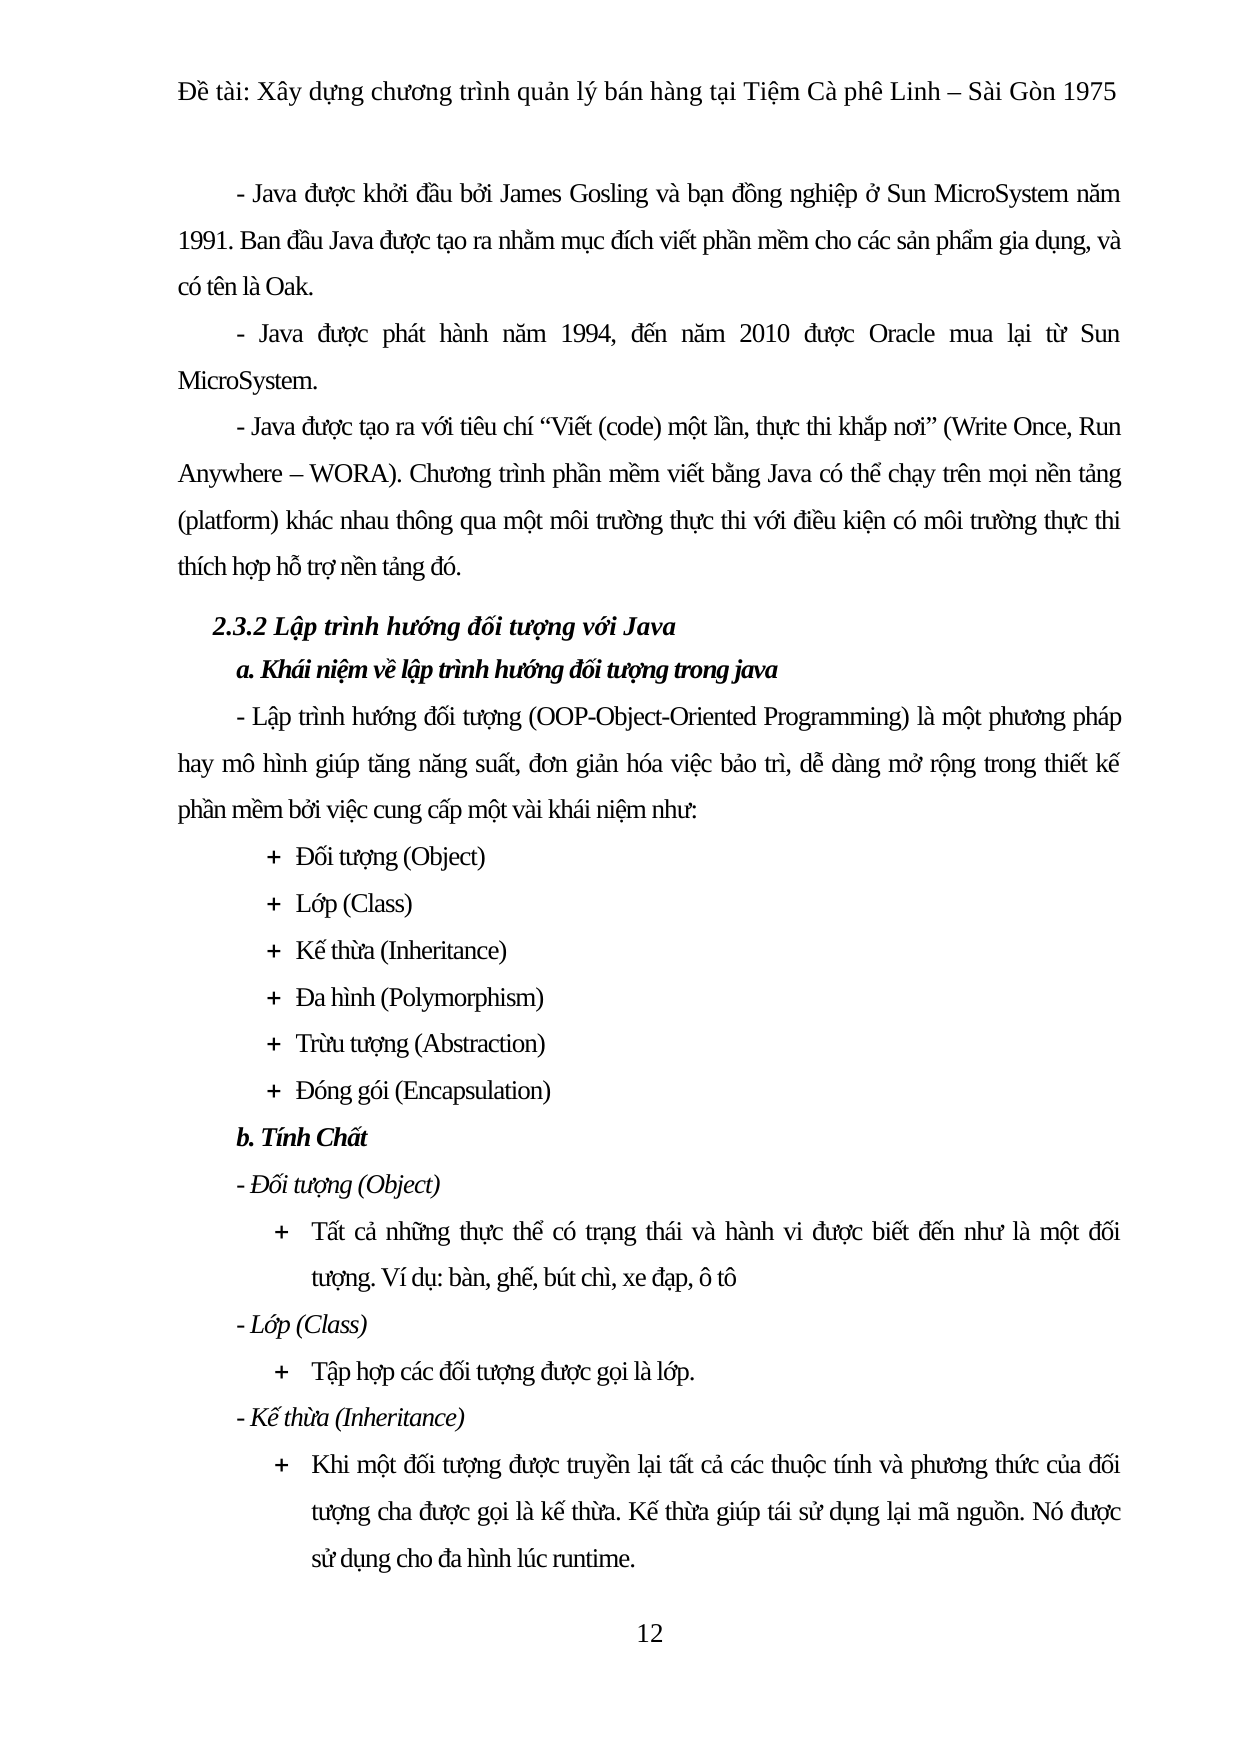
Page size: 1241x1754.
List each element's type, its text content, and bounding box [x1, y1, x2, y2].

list Kế thừa (Inheritance) [266, 934, 1122, 965]
text - Java được khởi đầu bởi James Gosling và bạn đồng nghiệp ở Sun MicroSystem năm 1991. Ban đầu Java được tạo ra nhằm mục đích viết phần mềm cho các sản phẩm gia dụng, và có tên là Oak. [177, 177, 1122, 302]
text - Lập trình hướng đối tượng (OOP-Object-Oriented Programming) là một phương pháp hay mô hình giúp tăng năng suất, đơn giản hóa việc bảo trì, dễ dàng mở rộng trong thiết kế phần mềm bởi việc cung cấp một vài khái niệm như: [177, 700, 1122, 824]
text - Lớp (Class) [177, 1308, 1122, 1339]
list Đa hình (Polymorphism) [266, 981, 1122, 1012]
text - Đối tượng (Object) [177, 1168, 1122, 1199]
list Khi một đối tượng được truyền lại tất cả các thuộc tính và phương thức của đối tượng cha được gọi là kế thừa. Kế thừa giúp tái sử dụng lại mã nguồn. Nó được sử dụng cho đa hình lúc runtime. [274, 1448, 1122, 1573]
list Đóng gói (Encapsulation) [266, 1074, 1122, 1106]
list Lớp (Class) [266, 887, 1122, 918]
list Trừu tượng (Abstraction) [266, 1027, 1122, 1059]
list Tập hợp các đối tượng được gọi là lớp. [274, 1355, 1122, 1386]
text b. Tính Chất [177, 1121, 1122, 1152]
text - Java được tạo ra với tiêu chí “Viết (code) một lần, thực thi khắp nơi” (Write Once, Run Anywhere – WORA). Chương trình phần mềm viết bằng Java có thể chạy trên mọi nền tảng (platform) khác nhau thông qua một môi trường thực thi với điều kiện có môi trường thực thi thích hợp hỗ trợ nền tảng đó. [177, 411, 1122, 582]
text - Kế thừa (Inheritance) [177, 1402, 1122, 1433]
list Đối tượng (Object) [266, 840, 1122, 871]
subtitle 2.3.2 Lập trình hướng đối tượng với Java [177, 610, 1122, 641]
list Tất cả những thực thể có trạng thái và hành vi được biết đến như là một đối tượng. Ví dụ: bàn, ghế, bút chì, xe đạp, ô tô [274, 1214, 1122, 1292]
text a. Khái niệm về lập trình hướng đối tượng trong java [177, 653, 1122, 684]
text - Java được phát hành năm 1994, đến năm 2010 được Oracle mua lại từ Sun MicroSystem. [177, 317, 1122, 395]
